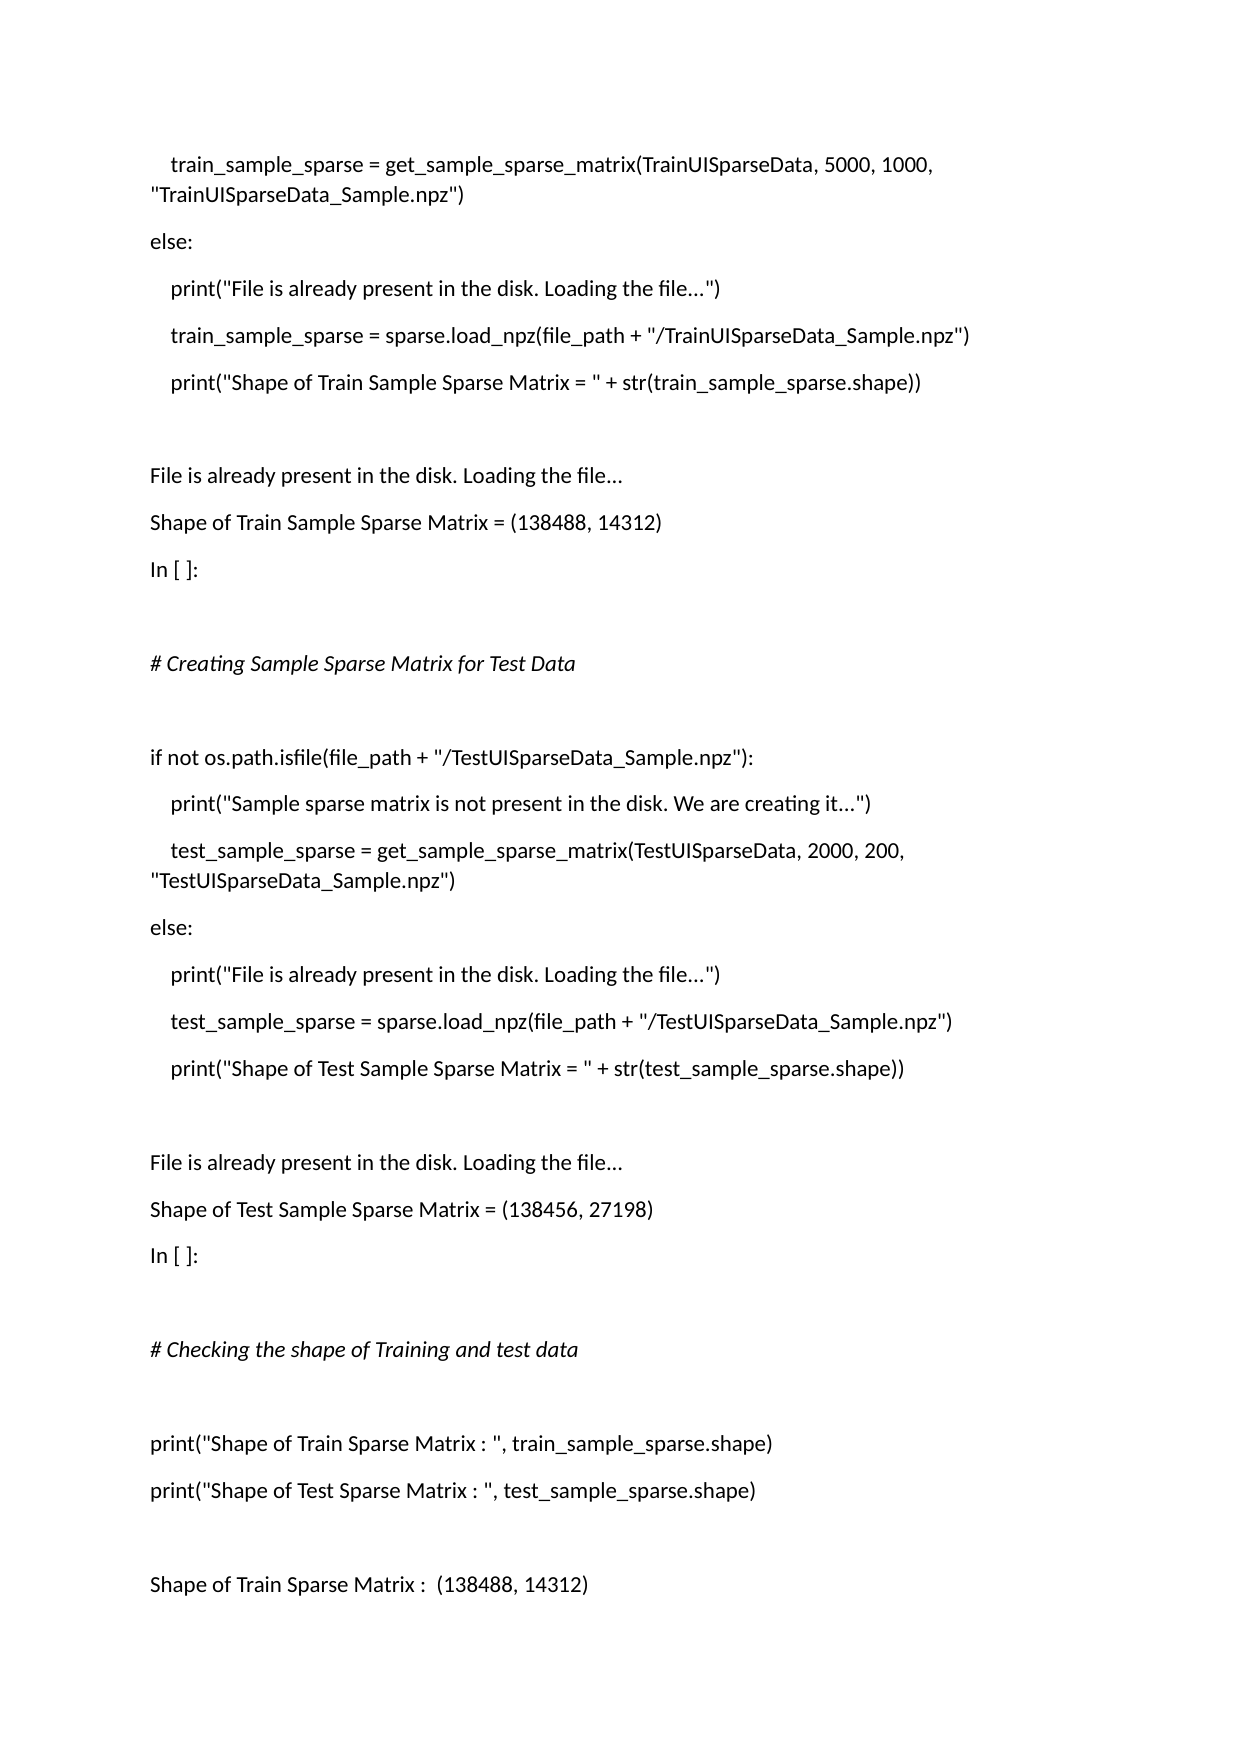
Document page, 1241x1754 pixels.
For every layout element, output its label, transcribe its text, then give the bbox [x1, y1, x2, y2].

text test_sample_sparse = get_sample_sparse_matrix(TestUISparseData, 2000, 200, "TestUISparseData_Sample.npz") [150, 836, 1090, 895]
text else: [150, 913, 1090, 942]
text In [ ]: [150, 555, 1090, 583]
text print("Shape of Train Sample Sparse Matrix = " + str(train_sample_sparse.shape)) [150, 368, 1090, 396]
text Shape of Test Sample Sparse Matrix = (138456, 27198) [150, 1195, 1090, 1223]
text print("File is already present in the disk. Loading the file...") [150, 274, 1090, 302]
text test_sample_sparse = sparse.load_npz(file_path + "/TestUISparseData_Sample.npz") [150, 1007, 1090, 1035]
text In [ ]: [150, 1242, 1090, 1270]
text train_sample_sparse = get_sample_sparse_matrix(TrainUISparseData, 5000, 1000, "TrainUISparseData_Sample.npz") [150, 150, 1090, 208]
text print("Shape of Train Sparse Matrix : ", train_sample_sparse.shape) [150, 1429, 1090, 1457]
text print("Sample sparse matrix is not present in the disk. We are creating it...") [150, 789, 1090, 818]
text print("File is already present in the disk. Loading the file...") [150, 960, 1090, 988]
text print("Shape of Test Sparse Matrix : ", test_sample_sparse.shape) [150, 1476, 1090, 1504]
text else: [150, 227, 1090, 255]
text print("Shape of Test Sample Sparse Matrix = " + str(test_sample_sparse.shape)) [150, 1054, 1090, 1082]
text # Creating Sample Sparse Matrix for Test Data [150, 649, 1090, 677]
text train_sample_sparse = sparse.load_npz(file_path + "/TrainUISparseData_Sample.npz") [150, 321, 1090, 349]
text Shape of Train Sample Sparse Matrix = (138488, 14312) [150, 508, 1090, 536]
text File is already present in the disk. Loading the file... [150, 1148, 1090, 1176]
text File is already present in the disk. Loading the file... [150, 461, 1090, 489]
text Shape of Train Sparse Matrix : (138488, 14312) [150, 1570, 1090, 1598]
text if not os.path.isfile(file_path + "/TestUISparseData_Sample.npz"): [150, 743, 1090, 771]
text # Checking the shape of Training and test data [150, 1335, 1090, 1363]
